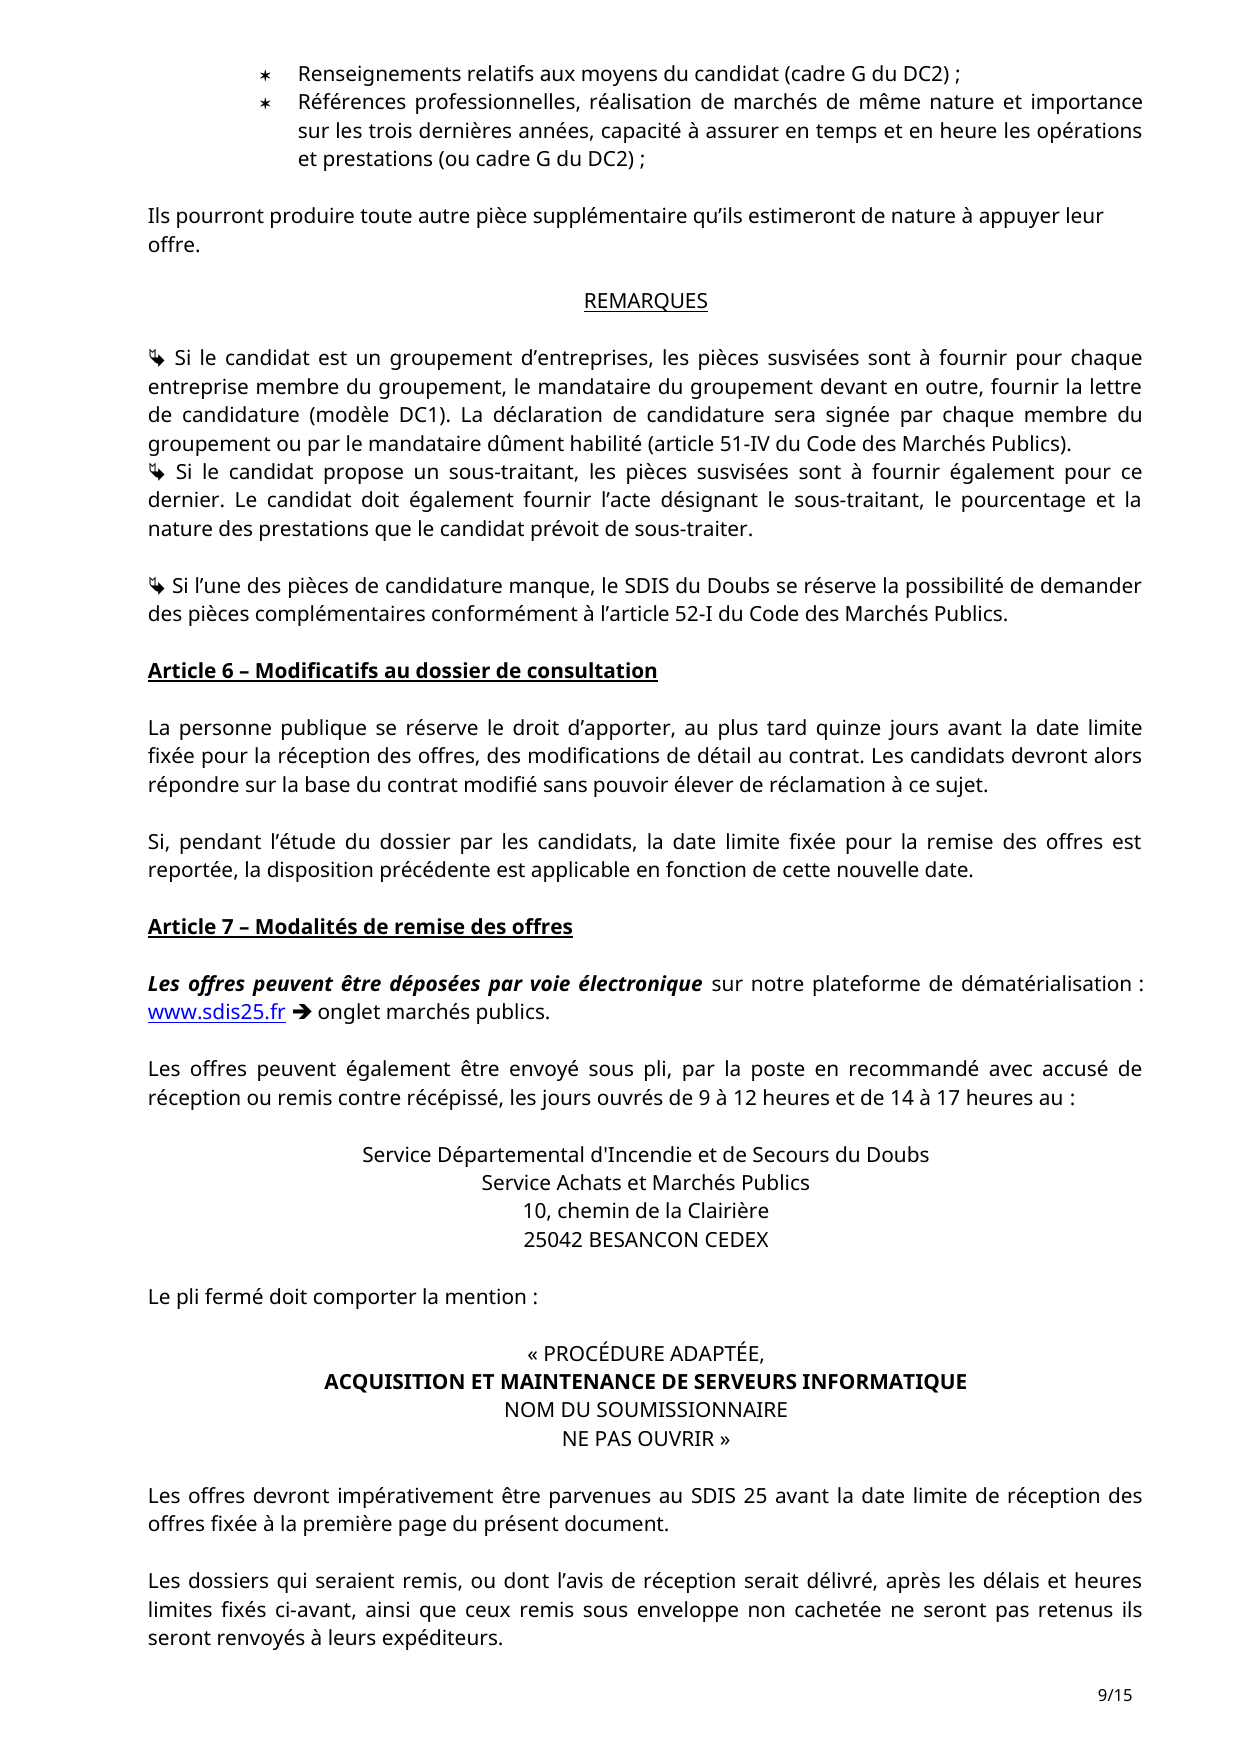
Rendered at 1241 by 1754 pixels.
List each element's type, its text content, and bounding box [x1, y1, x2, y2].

text Les offres devront impérativement être parvenues au SDIS 25 avant la date limite de réception des offres fixée à la première page du présent document. [148, 1481, 1144, 1538]
text Service Achats et Marchés Publics [148, 1168, 1144, 1197]
text Si, pendant l’étude du dossier par les candidats, la date limite fixée pour la remise des offres est reportée, la disposition précédente est applicable en fonction de cette nouvelle date. [148, 827, 1144, 884]
text NOM DU SOUMISSIONNAIRE [148, 1396, 1144, 1424]
text La personne publique se réserve le droit d’apporter, au plus tard quinze jours avant la date limite fixée pour la réception des offres, des modifications de détail au contrat. Les candidats devront alors répondre sur la base du contrat modifié sans pouvoir élever de réclamation à ce sujet. [148, 713, 1144, 798]
text Le pli fermé doit comporter la mention : [148, 1282, 1144, 1310]
text REMARQUES [148, 287, 1144, 315]
text Ils pourront produire toute autre pièce supplémentaire qu’ils estimeront de nature à appuyer leur offre. [148, 201, 1144, 258]
text Les offres peuvent également être envoyé sous pli, par la poste en recommandé avec accusé de réception ou remis contre récépissé, les jours ouvrés de 9 à 12 heures et de 14 à 17 heures au : [148, 1054, 1144, 1111]
text « PROCÉDURE ADAPTÉE, [148, 1339, 1144, 1367]
text Si l’une des pièces de candidature manque, le SDIS du Doubs se réserve la possibilité de demander des pièces complémentaires conformément à l’article 52-I du Code des Marchés Publics. [148, 571, 1144, 628]
text Article 7 – Modalités de remise des offres [148, 912, 1144, 941]
text Si le candidat propose un sous-traitant, les pièces susvisées sont à fournir également pour ce dernier. Le candidat doit également fournir l’acte désignant le sous-traitant, le pourcentage et la nature des prestations que le candidat prévoit de sous-traiter. [148, 457, 1144, 542]
text ACQUISITION ET MAINTENANCE DE SERVEURS INFORMATIQUE [148, 1367, 1144, 1396]
text Si le candidat est un groupement d’entreprises, les pièces susvisées sont à fournir pour chaque entreprise membre du groupement, le mandataire du groupement devant en outre, fournir la lettre de candidature (modèle DC1). La déclaration de candidature sera signée par chaque membre du groupement ou par le mandataire dûment habilité (article 51-IV du Code des Marchés Publics). [148, 343, 1144, 457]
text NE PAS OUVRIR » [148, 1424, 1144, 1452]
text 10, chemin de [148, 1197, 1144, 1225]
text Article 6 – Modificatifs au dossier de consultation [148, 656, 1144, 685]
text Les dossiers qui seraient remis, ou dont l’avis de réception serait délivré, après les délais et heures limites fixés ci-avant, ainsi que ceux remis sous enveloppe non cachetée ne seront pas retenus ils seront renvoyés à leurs expéditeurs. [148, 1566, 1144, 1652]
list Renseignements relatifs aux moyens du candidat (cadre G du DC2) ; [260, 59, 1144, 87]
text 25042 BESANCON CEDEX [148, 1225, 1144, 1253]
list Références professionnelles, réalisation de marchés de même nature et importance sur les trois dernières années, capacité à assurer en temps et en heure les opérations et prestations (ou cadre G du DC2) ; [260, 87, 1144, 173]
text Les offres peuvent être déposées par voie électronique sur notre plateforme de dématérialisation : www.sdis25.fr onglet marchés publics. [148, 969, 1144, 1026]
text Service Départemental d'Incendie et de Secours du Doubs [148, 1140, 1144, 1168]
